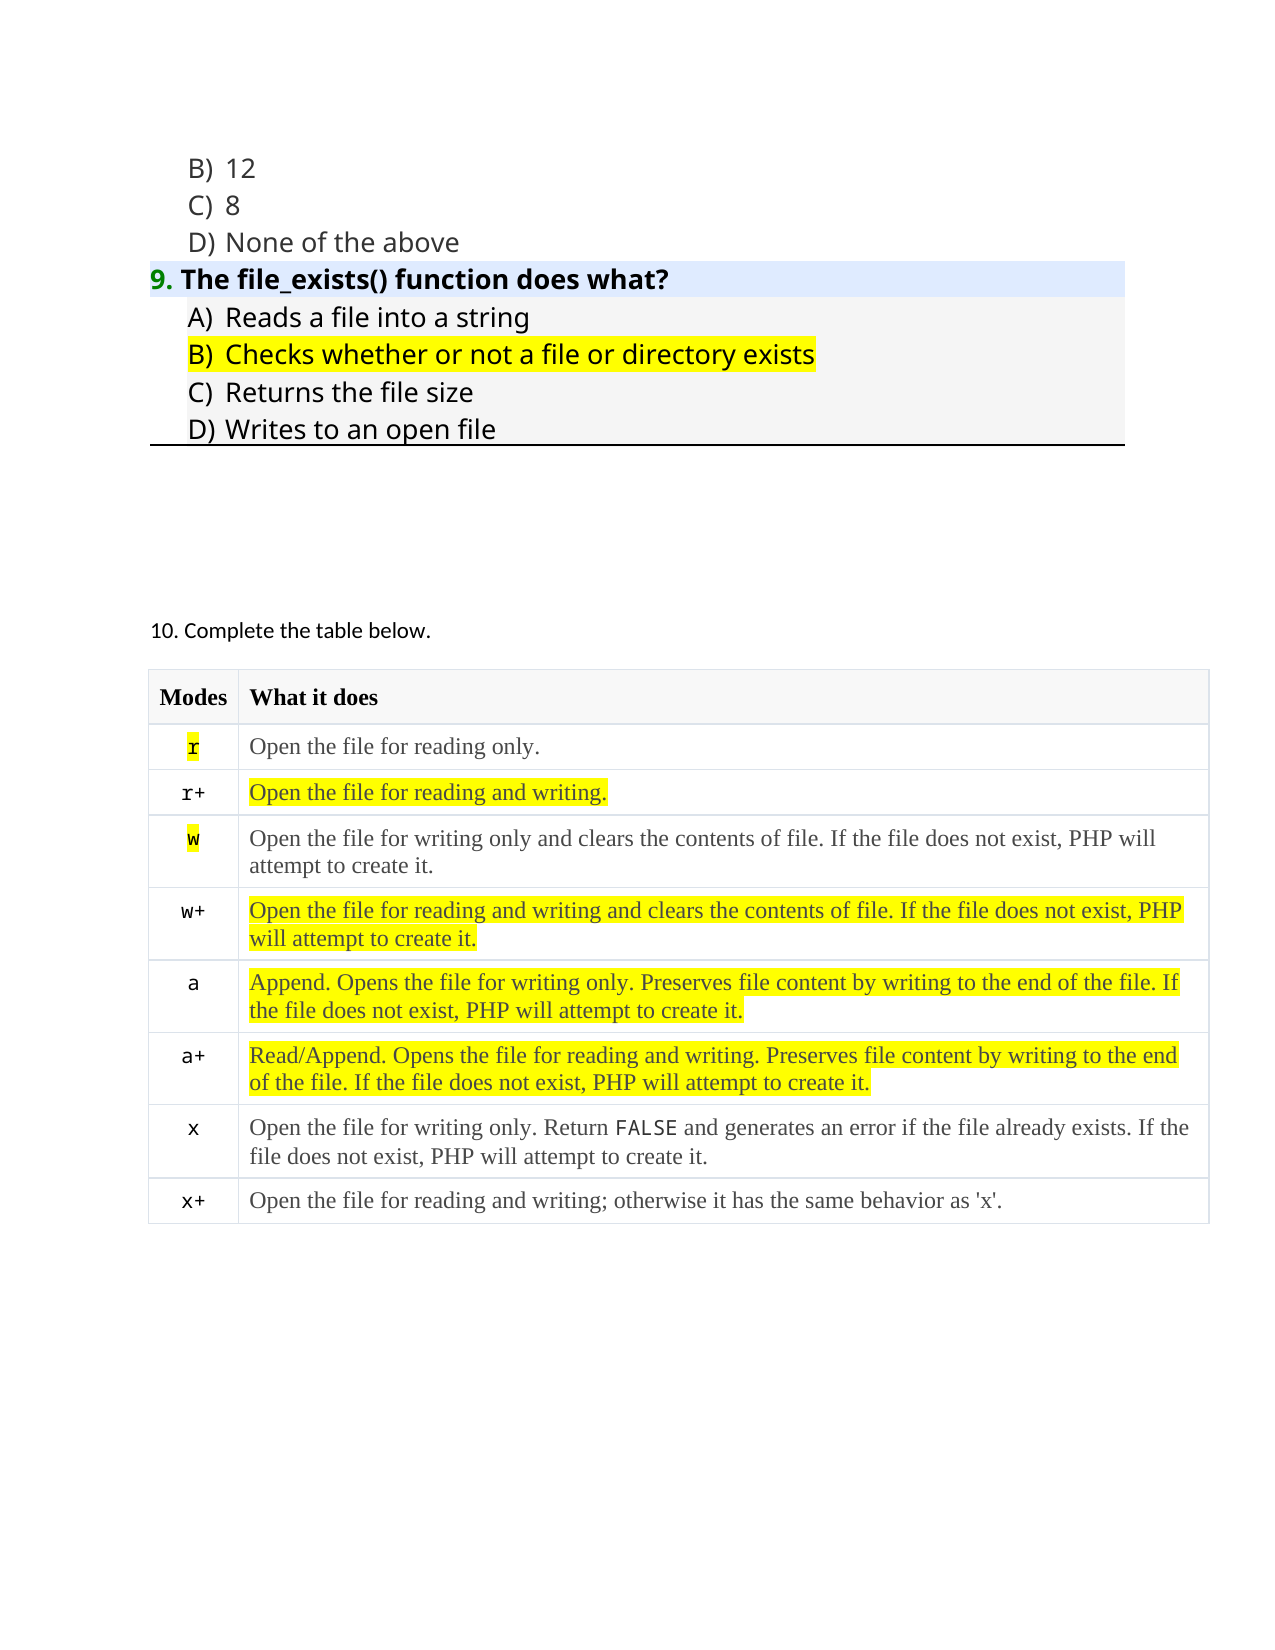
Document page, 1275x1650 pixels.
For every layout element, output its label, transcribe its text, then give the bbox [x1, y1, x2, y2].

table_header What it does [239, 670, 1208, 723]
table_cell Open the file for reading only. [239, 725, 1208, 768]
table_cell Open the file for reading and writing; otherwise it has the same behavior as 'x'. [239, 1179, 1208, 1223]
table_cell a+ [149, 1033, 238, 1104]
table_header Modes [149, 670, 238, 723]
table_cell x [149, 1105, 238, 1177]
list Returns the file size [187, 372, 1125, 410]
table_cell w+ [149, 888, 238, 959]
table_cell w [149, 816, 238, 887]
text 9. The file_exists() function does what? [150, 261, 1125, 297]
list Checks whether or not a file or directory exists [187, 335, 1125, 372]
text 10. Complete the table below. [150, 616, 1125, 644]
table_cell a [149, 961, 238, 1031]
list Writes to an open file [187, 410, 1125, 444]
table_cell Open the file for reading and writing and clears the contents of file. If the file does not exist, PHP will attempt to create it. [239, 888, 1208, 959]
table_cell Read/Append. Opens the file for reading and writing. Preserves file content by writing to the end of the file. If the file does not exist, PHP will attempt to create it. [239, 1033, 1208, 1104]
table_cell x+ [149, 1179, 238, 1223]
table_cell Open the file for writing only. Return FALSE and generates an error if the file already exists. If the file does not exist, PHP will attempt to create it. [239, 1105, 1208, 1177]
table_cell Append. Opens the file for writing only. Preserves file content by writing to the end of the file. If the file does not exist, PHP will attempt to create it. [239, 961, 1208, 1031]
list 12 [187, 150, 1125, 187]
table_cell Open the file for reading and writing. [239, 770, 1208, 814]
table_cell r+ [149, 770, 238, 814]
list None of the above [187, 224, 1125, 261]
list 8 [187, 187, 1125, 224]
list Reads a file into a string [187, 297, 1125, 335]
table_cell r [149, 725, 238, 768]
table_cell Open the file for writing only and clears the contents of file. If the file does not exist, PHP will attempt to create it. [239, 816, 1208, 887]
